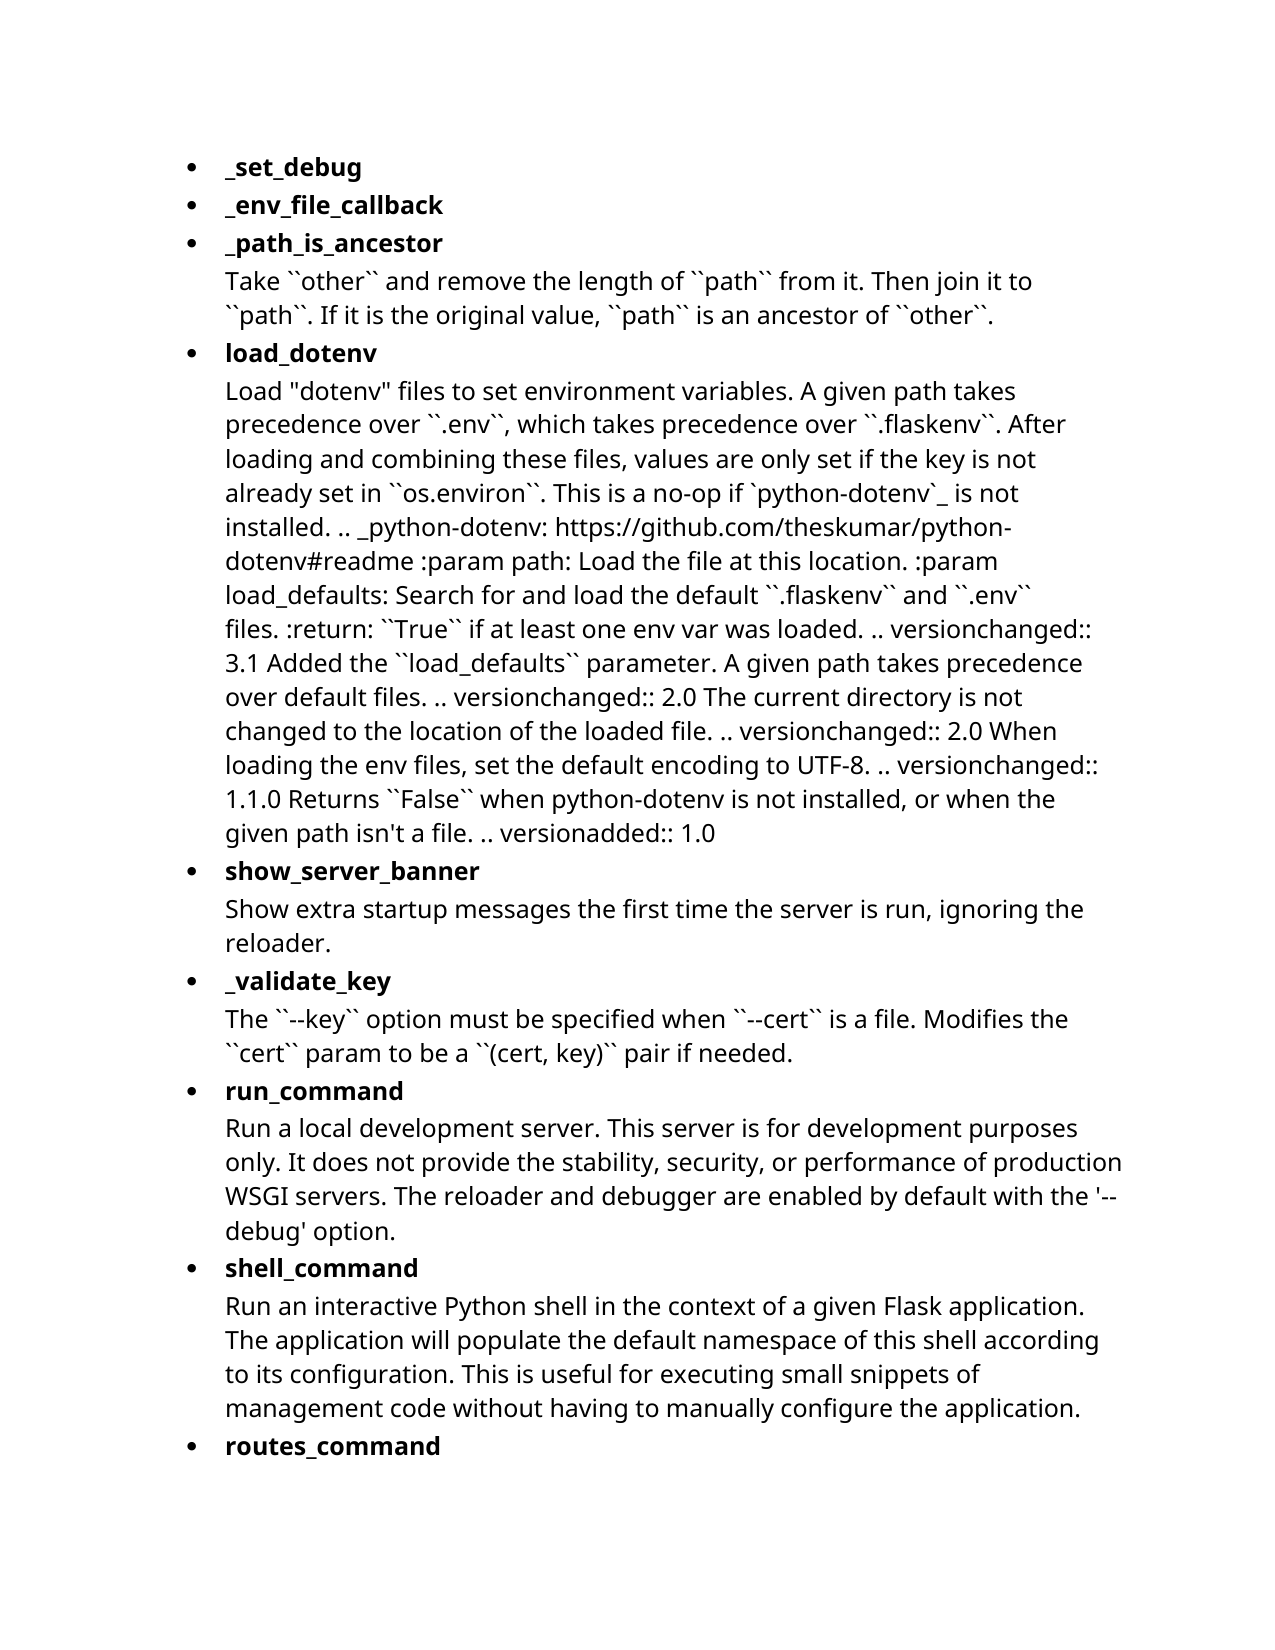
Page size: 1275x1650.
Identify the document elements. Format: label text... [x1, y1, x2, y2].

list _path_is_ancestor [187, 226, 1125, 260]
list show_server_banner [187, 854, 1125, 888]
list shell_command [187, 1251, 1125, 1285]
list Run a local development server. This server is for development purposes only. It does not provide the stability, security, or performance of production WSGI servers. The reloader and debugger are enabled by default with the '--debug' option. [187, 1111, 1125, 1247]
list Take ``other`` and remove the length of ``path`` from it. Then join it to ``path``. If it is the original value, ``path`` is an ancestor of ``other``. [187, 263, 1125, 332]
list Run an interactive Python shell in the context of a given Flask application. The application will populate the default namespace of this shell according to its configuration. This is useful for executing small snippets of management code without having to manually configure the application. [187, 1289, 1125, 1425]
list _env_file_callback [187, 188, 1125, 222]
list Show extra startup messages the first time the server is run, ignoring the reloader. [187, 892, 1125, 960]
list Load "dotenv" files to set environment variables. A given path takes precedence over ``.env``, which takes precedence over ``.flaskenv``. After loading and combining these files, values are only set if the key is not already set in ``os.environ``. This is a no-op if `python-dotenv`_ is not installed. .. _python-dotenv: https://github.com/theskumar/python-dotenv#readme :param path: Load the file at this location. :param load_defaults: Search for and load the default ``.flaskenv`` and ``.env`` files. :return: ``True`` if at least one env var was loaded. .. versionchanged:: 3.1 Added the ``load_defaults`` parameter. A given path takes precedence over default files. .. versionchanged:: 2.0 The current directory is not changed to the location of the loaded file. .. versionchanged:: 2.0 When loading the env files, set the default encoding to UTF-8. .. versionchanged:: 1.1.0 Returns ``False`` when python-dotenv is not installed, or when the given path isn't a file. .. versionadded:: 1.0 [187, 373, 1125, 850]
list run_command [187, 1073, 1125, 1107]
list _validate_key [187, 963, 1125, 997]
list load_dotenv [187, 335, 1125, 369]
list routes_command [187, 1429, 1125, 1463]
list _set_debug [187, 150, 1125, 184]
list The ``--key`` option must be specified when ``--cert`` is a file. Modifies the ``cert`` param to be a ``(cert, key)`` pair if needed. [187, 1001, 1125, 1069]
